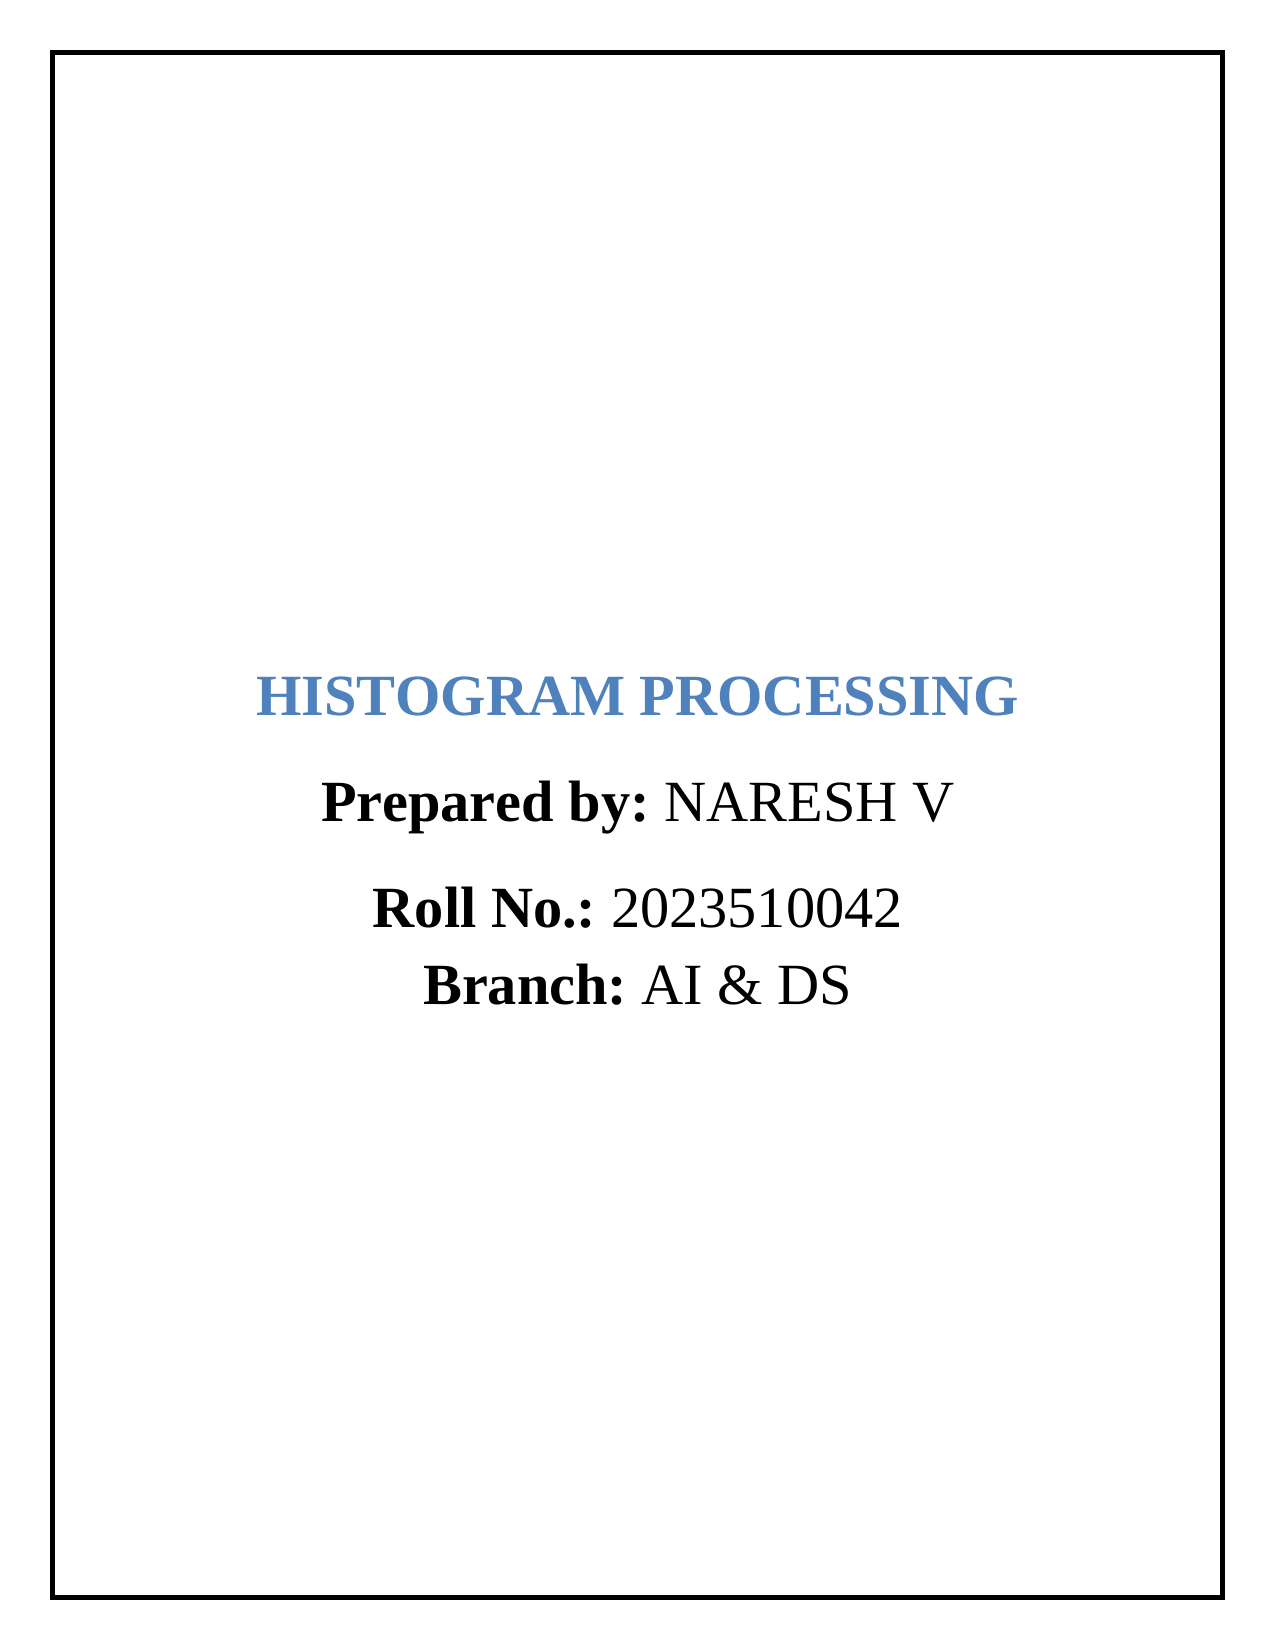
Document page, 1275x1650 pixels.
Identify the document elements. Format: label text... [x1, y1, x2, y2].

text Roll No.: 2023510042 Branch: AI & DS [187, 873, 1088, 1017]
text Prepared by: NARESH V [187, 767, 1088, 834]
subtitle HISTOGRAM PROCESSING [187, 660, 1088, 727]
